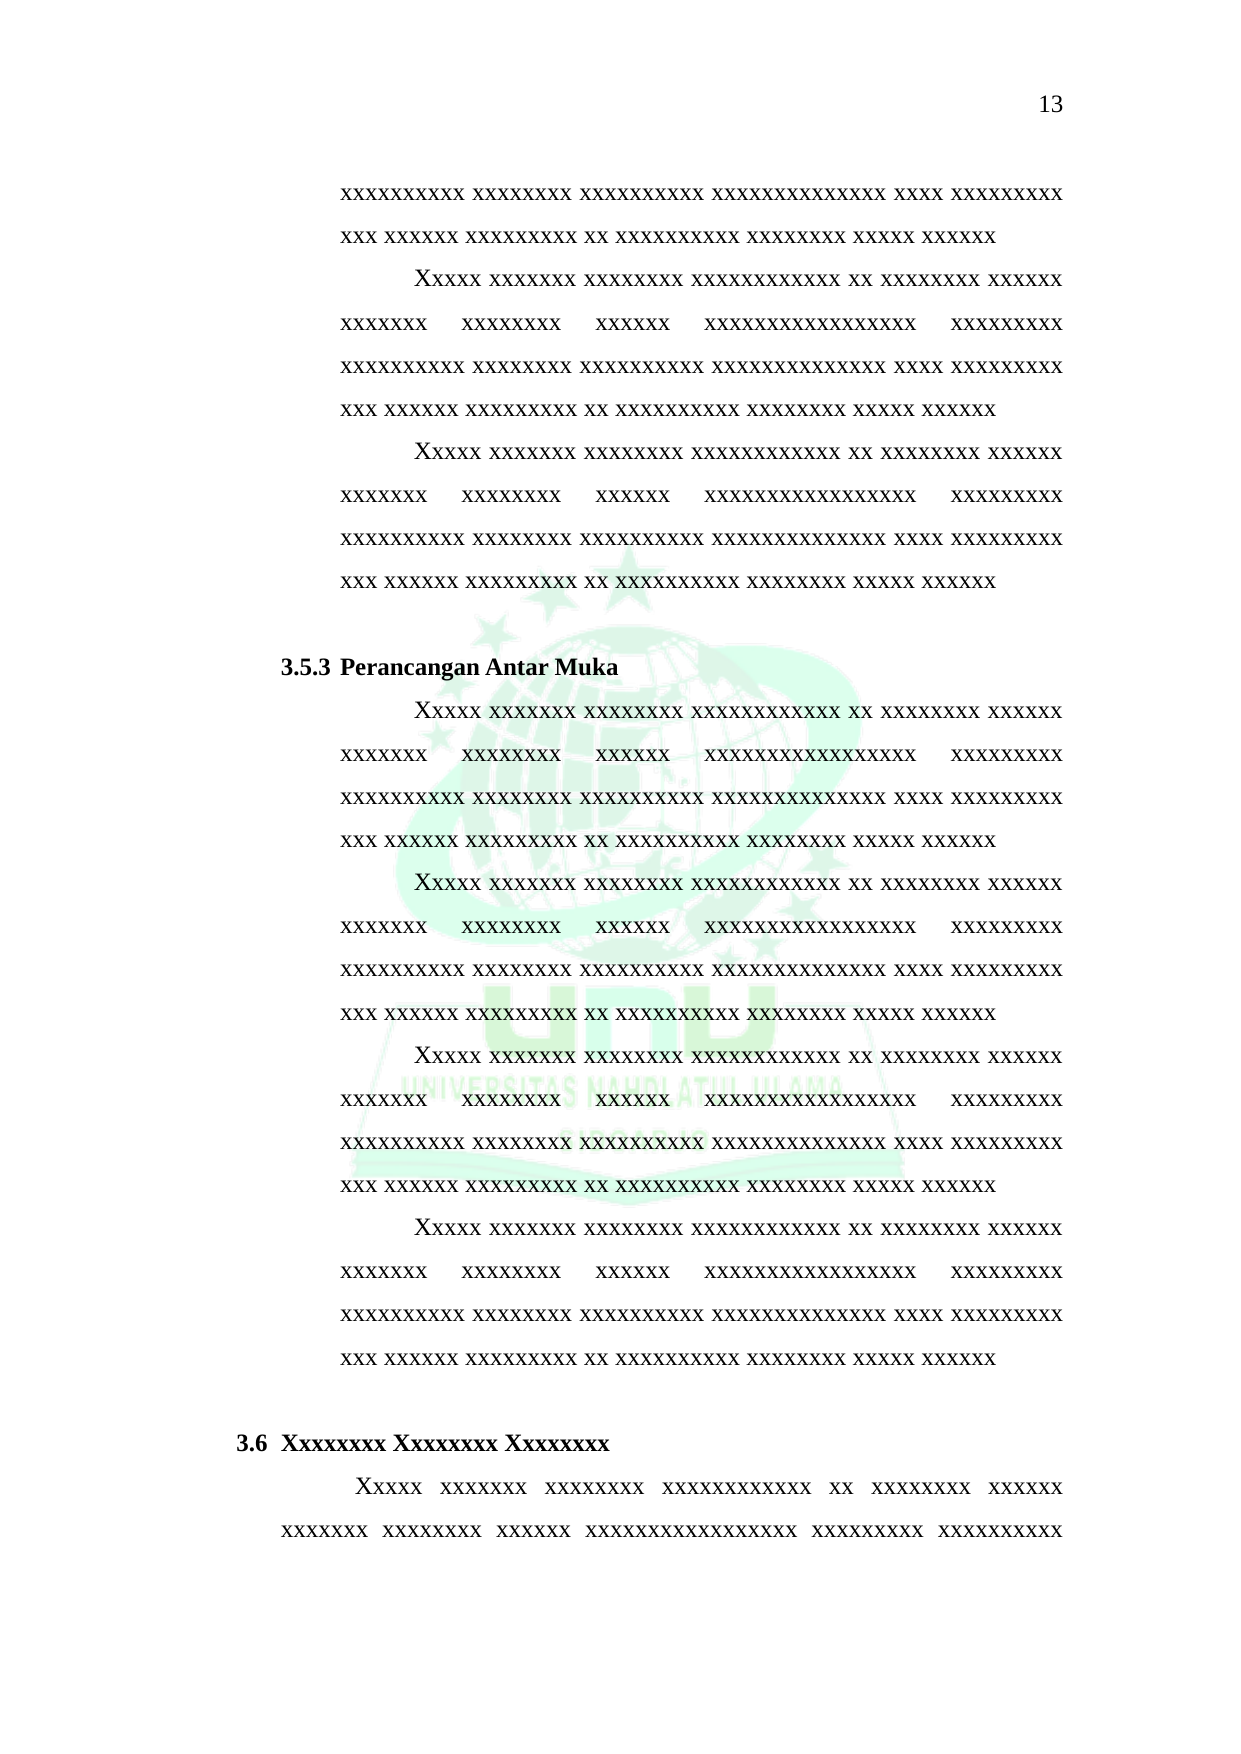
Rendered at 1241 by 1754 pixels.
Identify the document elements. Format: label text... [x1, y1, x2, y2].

subtitle Xxxxxxxx Xxxxxxxx Xxxxxxxx [236, 1428, 1063, 1457]
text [340, 177, 1063, 249]
subtitle Perancangan Antar Muka [281, 652, 1063, 680]
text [281, 1471, 1063, 1543]
